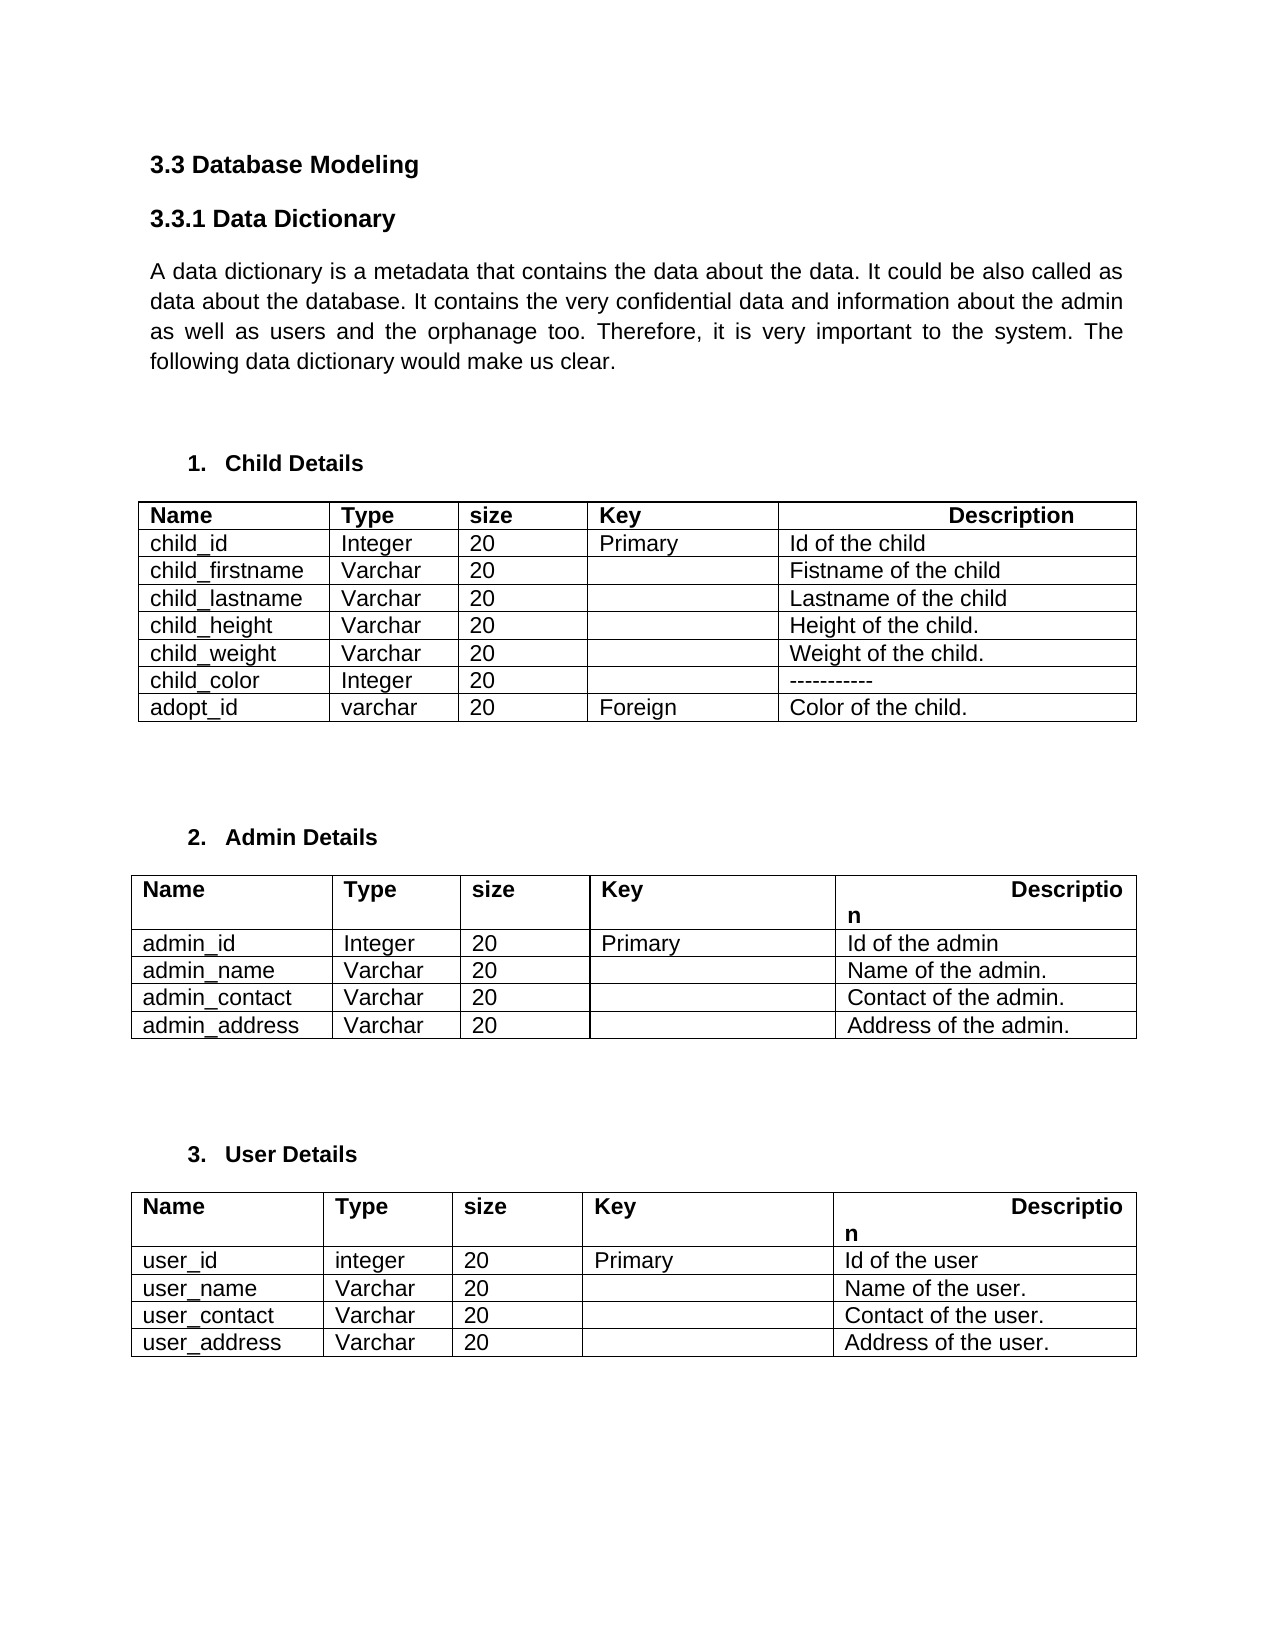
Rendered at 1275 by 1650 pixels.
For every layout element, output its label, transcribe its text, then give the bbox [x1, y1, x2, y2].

table_cell admin_contact [132, 984, 332, 1011]
table_header Name [132, 876, 332, 928]
table_cell Varchar [324, 1329, 452, 1356]
table_cell 20 [461, 984, 589, 1011]
table_header Name [139, 503, 329, 529]
table_cell [583, 1302, 833, 1328]
table_cell Height of the child. [779, 612, 1136, 638]
table_cell Varchar [324, 1275, 452, 1301]
table_cell Primary [583, 1247, 833, 1273]
table_cell [591, 984, 835, 1011]
table_cell Foreign [588, 694, 778, 721]
table_cell 20 [459, 585, 587, 611]
table_header Description [779, 503, 1136, 529]
table_cell [588, 612, 778, 638]
table_cell varchar [330, 694, 458, 721]
table_cell admin_address [132, 1012, 332, 1038]
table_cell Lastname of the child [779, 585, 1136, 611]
table_cell [591, 957, 835, 983]
table_cell Varchar [333, 984, 460, 1011]
list Admin Details [187, 824, 1125, 850]
table_cell 20 [459, 557, 587, 584]
table_cell [583, 1329, 833, 1356]
table_cell Contact of the admin. [836, 984, 1136, 1011]
table_cell 20 [459, 530, 587, 556]
table_cell [591, 1012, 835, 1038]
table_cell Name of the admin. [836, 957, 1136, 983]
table_cell Varchar [330, 585, 458, 611]
table_cell child_firstname [139, 557, 329, 584]
table_header size [461, 876, 589, 928]
table_cell child_lastname [139, 585, 329, 611]
table_cell 20 [461, 1012, 589, 1038]
table_cell user_address [132, 1329, 323, 1356]
list User Details [187, 1141, 1125, 1168]
table_cell Color of the child. [779, 694, 1136, 721]
table_cell 20 [459, 694, 587, 721]
table_cell child_height [139, 612, 329, 638]
table_cell 20 [453, 1275, 582, 1301]
table_cell 20 [453, 1302, 582, 1328]
table_cell ----------- [779, 667, 1136, 693]
table_cell [588, 667, 778, 693]
table_cell user_id [132, 1247, 323, 1273]
table_cell Primary [588, 530, 778, 556]
table_cell Primary [591, 930, 835, 956]
table_cell Fistname of the child [779, 557, 1136, 584]
table_cell integer [324, 1247, 452, 1273]
table_cell 20 [461, 957, 589, 983]
table_cell admin_id [132, 930, 332, 956]
table_cell 20 [459, 612, 587, 638]
table_cell 20 [459, 667, 587, 693]
table_header Type [333, 876, 460, 928]
table_cell Varchar [330, 557, 458, 584]
table_cell [588, 640, 778, 666]
table_cell Address of the user. [834, 1329, 1136, 1356]
table_cell Integer [330, 530, 458, 556]
table_cell adopt_id [139, 694, 329, 721]
text 3.3.1 Data Dictionary [150, 204, 1125, 233]
table_cell Varchar [324, 1302, 452, 1328]
table_cell Id of the user [834, 1247, 1136, 1273]
table_cell child_weight [139, 640, 329, 666]
text 3.3 Database Modeling [150, 150, 1125, 179]
table_cell Integer [330, 667, 458, 693]
table_cell 20 [461, 930, 589, 956]
table_cell Varchar [333, 957, 460, 983]
table_cell Weight of the child. [779, 640, 1136, 666]
table_cell Name of the user. [834, 1275, 1136, 1301]
table_cell user_name [132, 1275, 323, 1301]
table_header size [453, 1193, 582, 1246]
table_cell Integer [333, 930, 460, 956]
table_header Key [583, 1193, 833, 1246]
table_cell Id of the child [779, 530, 1136, 556]
table_header Type [324, 1193, 452, 1246]
table_cell child_id [139, 530, 329, 556]
table_cell child_color [139, 667, 329, 693]
table_header Key [588, 503, 778, 529]
table_header size [459, 503, 587, 529]
table_cell Contact of the user. [834, 1302, 1136, 1328]
table_cell [583, 1275, 833, 1301]
table_header Description [834, 1193, 1136, 1246]
table_cell Address of the admin. [836, 1012, 1136, 1038]
table_cell user_contact [132, 1302, 323, 1328]
table_cell 20 [453, 1329, 582, 1356]
table_cell Varchar [330, 612, 458, 638]
table_cell Id of the admin [836, 930, 1136, 956]
table_header Key [591, 876, 835, 928]
table_cell 20 [459, 640, 587, 666]
table_cell [588, 557, 778, 584]
table_header Type [330, 503, 458, 529]
table_cell admin_name [132, 957, 332, 983]
text A data dictionary is a metadata that contains the data about the data. It could be also called as data about the database. It contains the very confidential data and information about the admin as well as users and the orphanage too. Therefore, it is very important to the system. The following data dictionary would make us clear. [150, 258, 1125, 375]
table_header Name [132, 1193, 323, 1246]
table_header Description [836, 876, 1136, 928]
table_cell [588, 585, 778, 611]
table_cell Varchar [330, 640, 458, 666]
table_cell 20 [453, 1247, 582, 1273]
list Child Details [187, 450, 1125, 477]
table_cell Varchar [333, 1012, 460, 1038]
